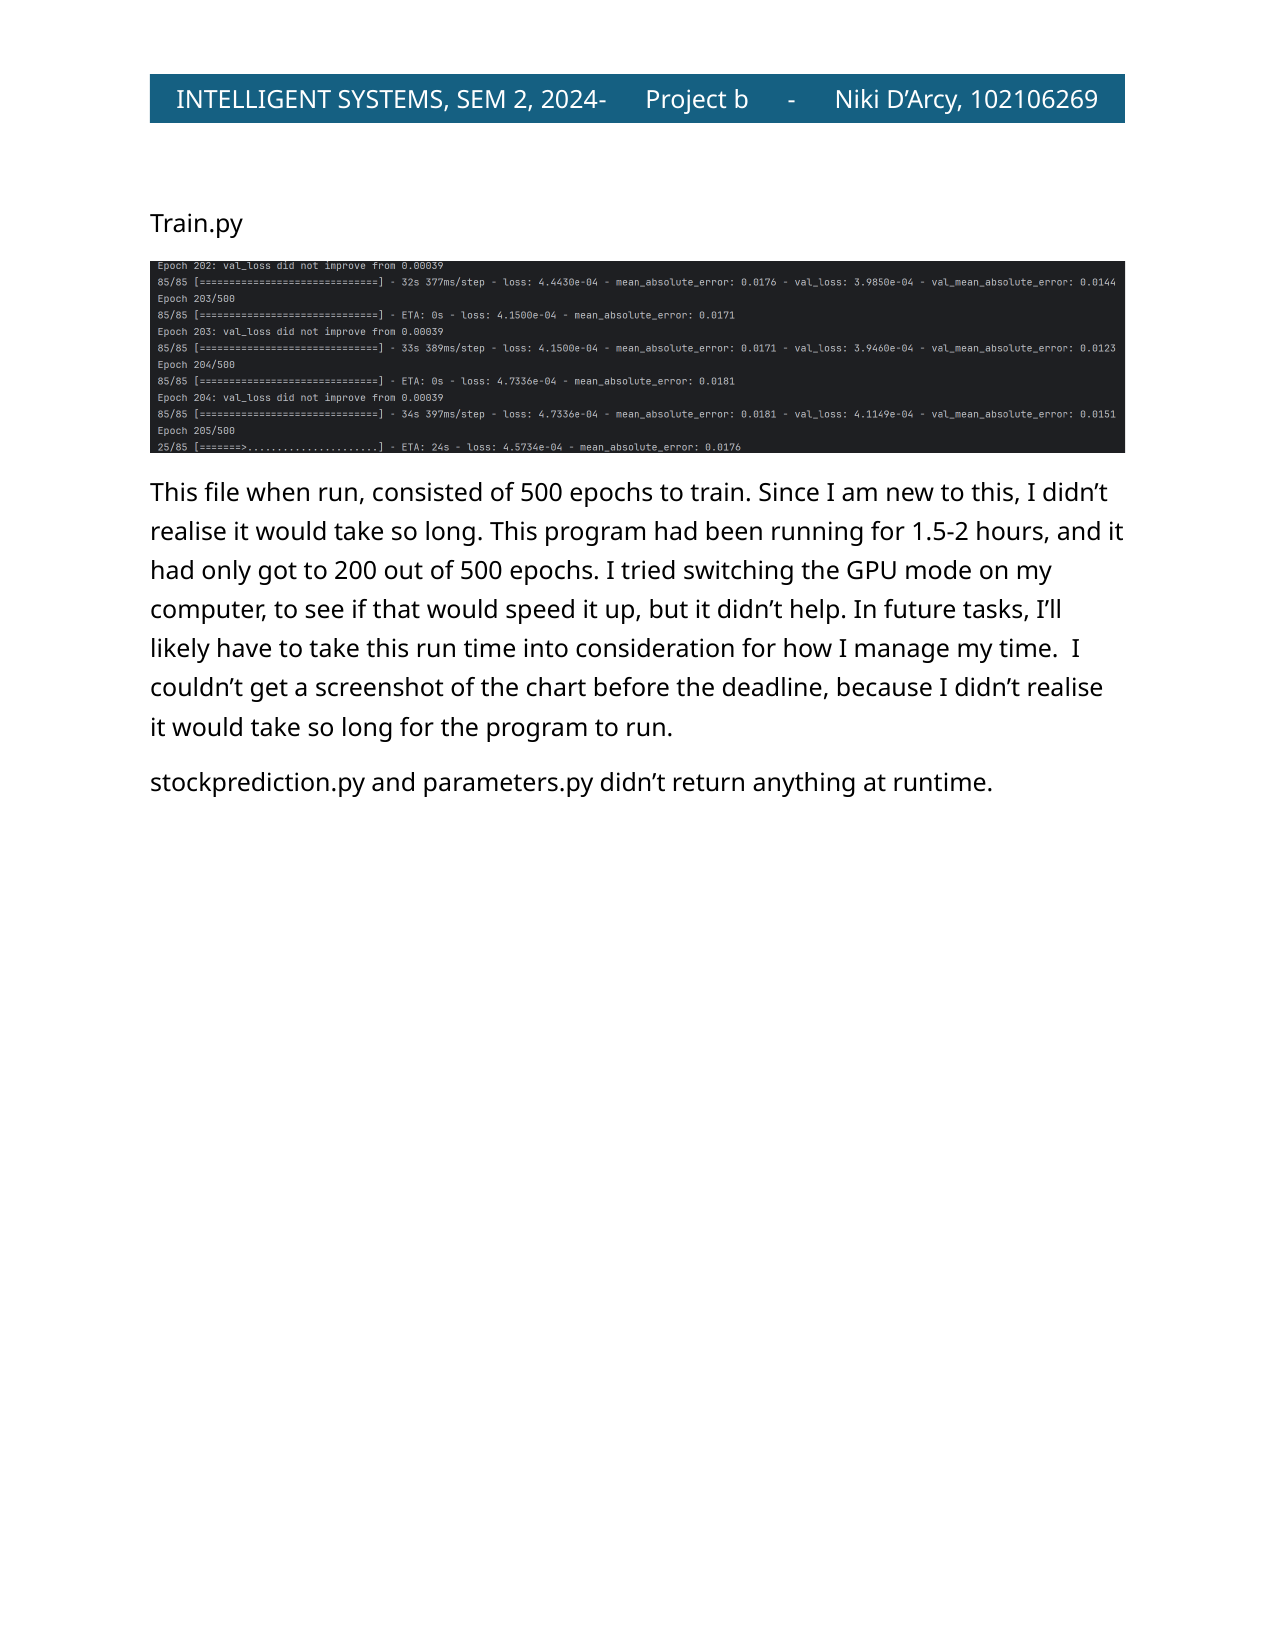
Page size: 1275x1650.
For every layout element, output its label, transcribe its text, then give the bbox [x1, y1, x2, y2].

picture [150, 261, 1125, 453]
text Train.py [150, 206, 1125, 240]
text stockprediction.py and parameters.py didn’t return anything at runtime. [150, 765, 1125, 799]
text This file when run, consisted of 500 epochs to train. Since I am new to this, I didn’t realise it would take so long. This program had been running for 1.5-2 hours, and it had only got to 200 out of 500 epochs. I tried switching the GPU mode on my computer, to see if that would speed it up, but it didn’t help. In future tasks, I’ll likely have to take this run time into consideration for how I manage my time. I couldn’t get a screenshot of the chart before the deadline, because I didn’t realise it would take so long for the program to run. [150, 474, 1125, 743]
